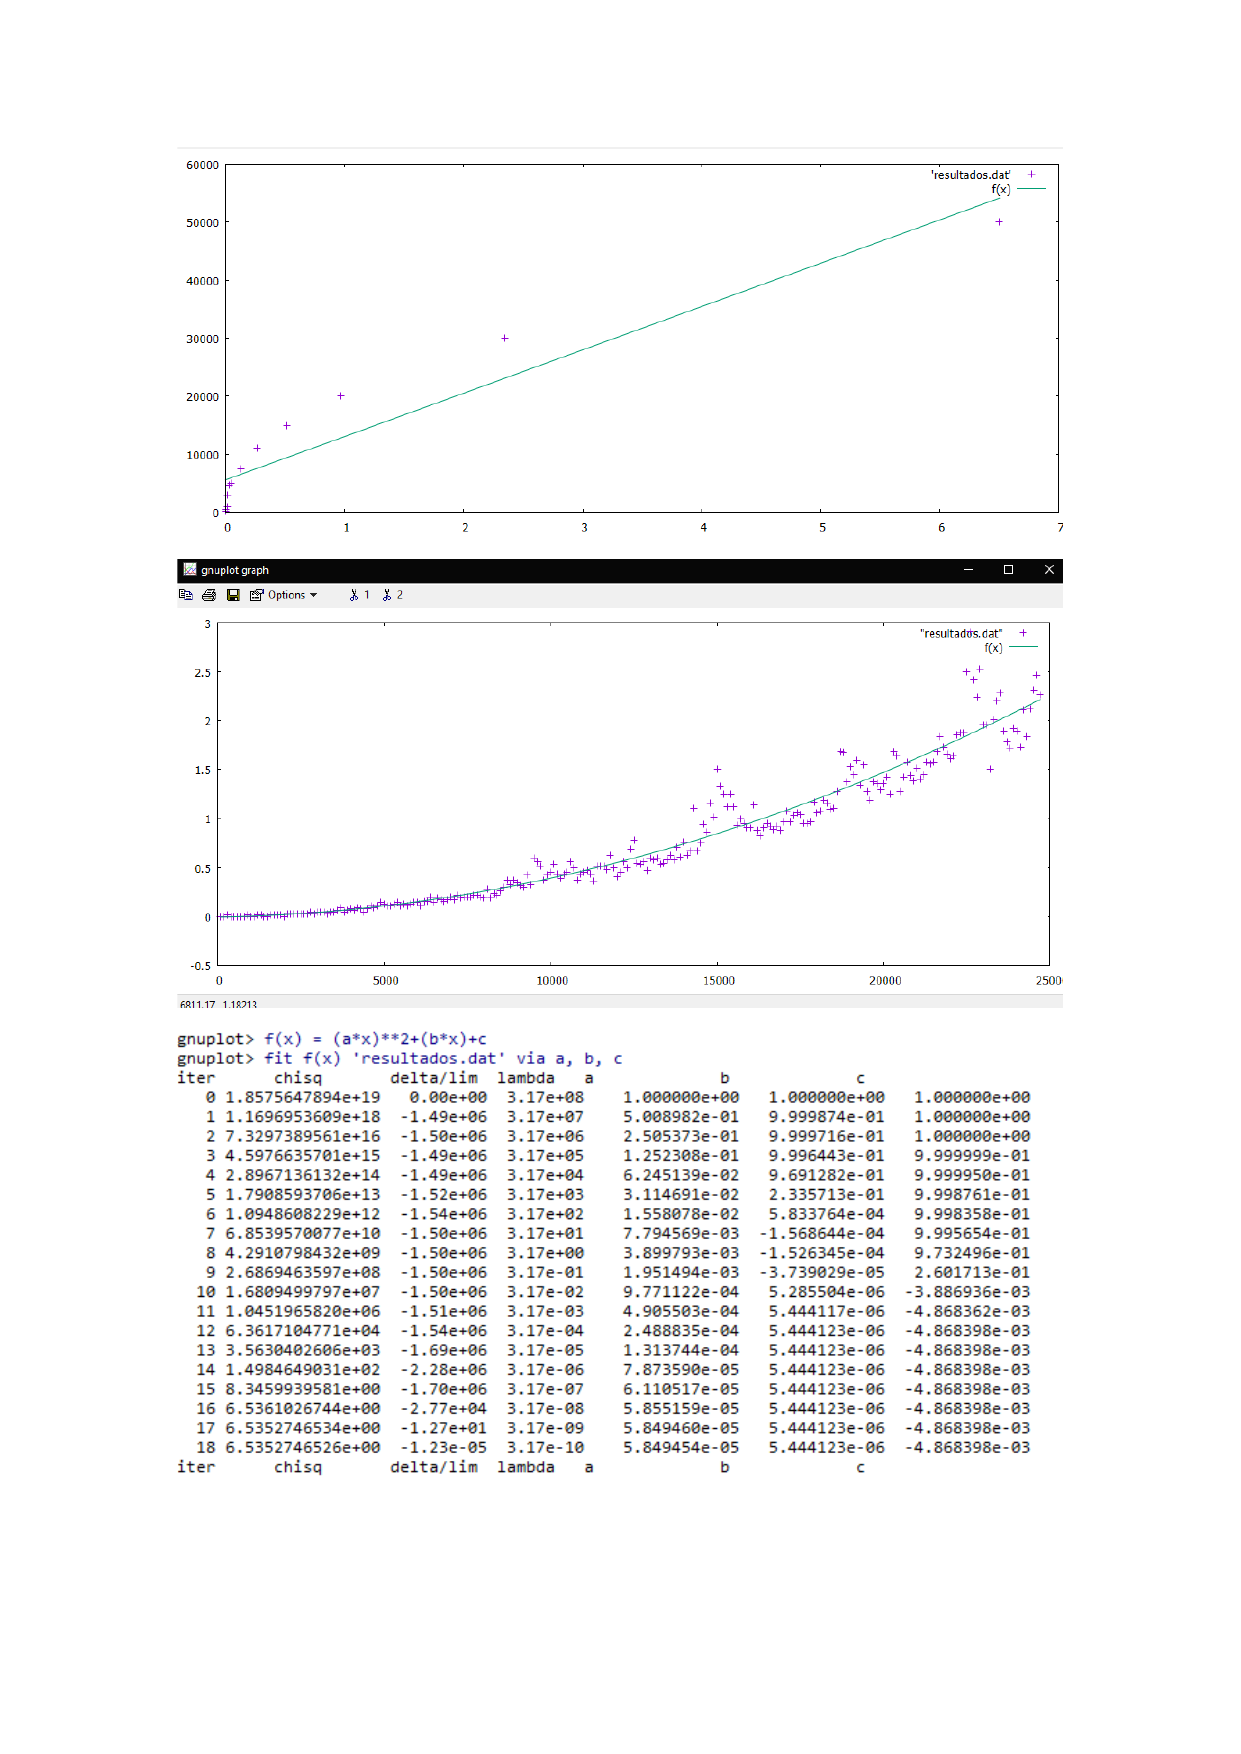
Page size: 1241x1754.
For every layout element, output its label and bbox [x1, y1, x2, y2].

picture [177, 559, 1063, 1008]
picture [177, 1026, 1063, 1485]
picture [177, 147, 1063, 541]
